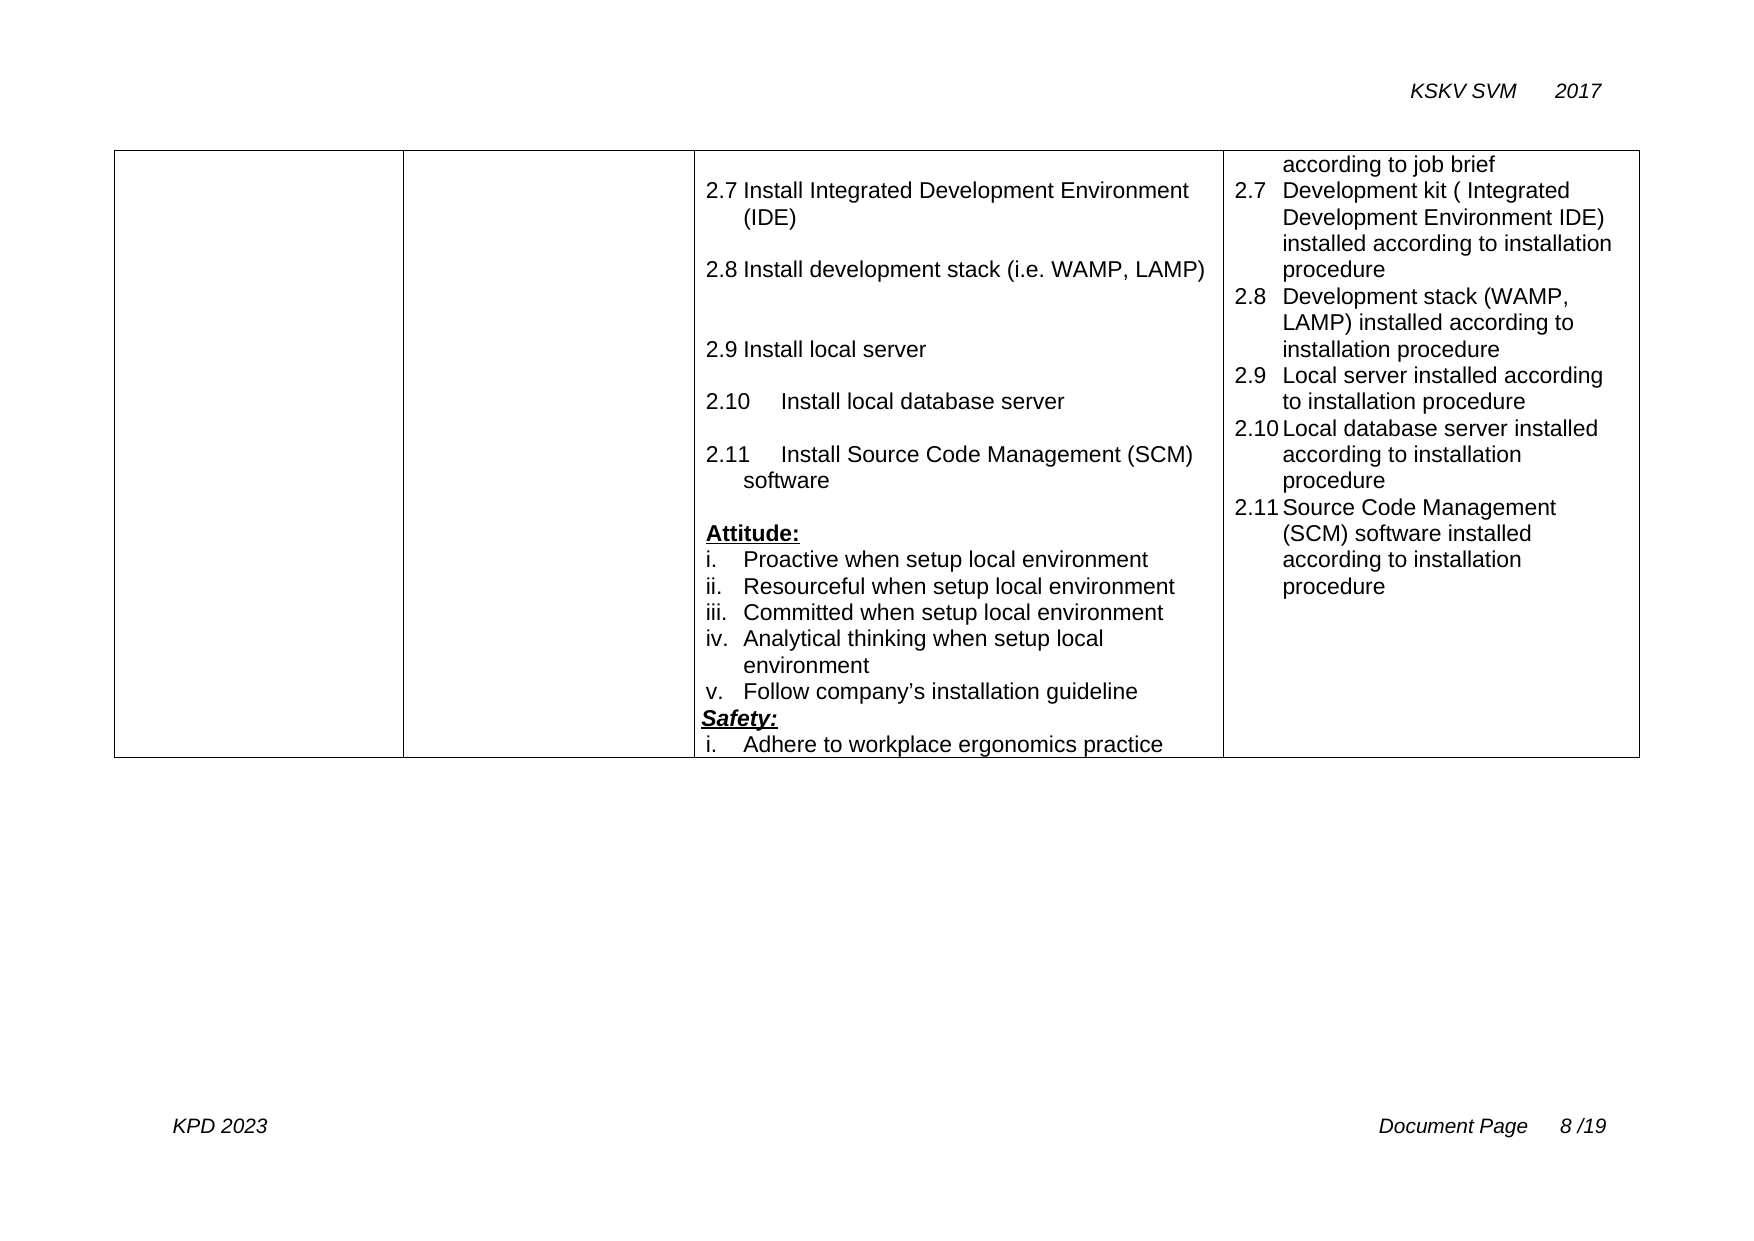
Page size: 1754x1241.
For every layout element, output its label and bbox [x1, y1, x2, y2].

table_cell [115, 151, 403, 757]
table_cell [404, 151, 694, 757]
table_cell [1224, 151, 1639, 757]
table_cell [695, 151, 1223, 757]
